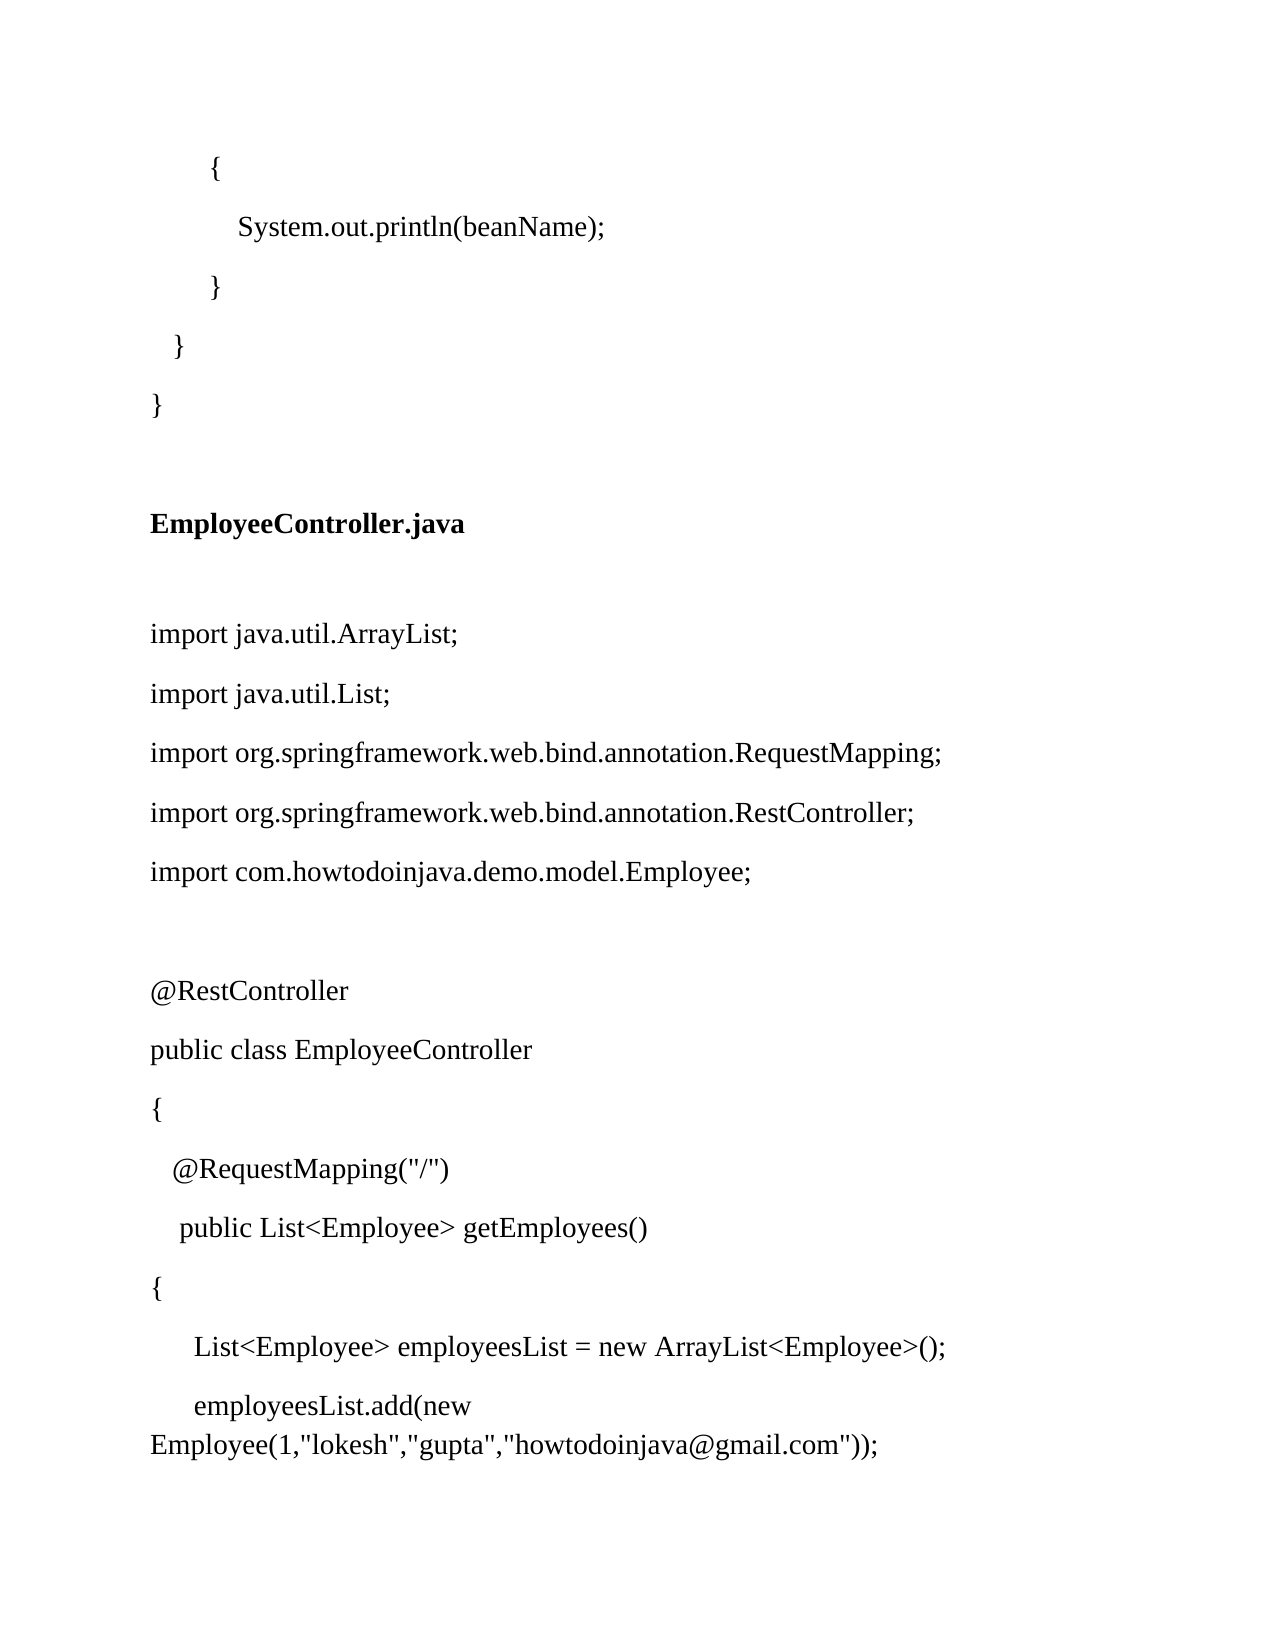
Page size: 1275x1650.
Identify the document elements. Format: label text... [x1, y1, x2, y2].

text public class EmployeeController [150, 1032, 1125, 1066]
text public List<Employee> getEmployees() [150, 1210, 1125, 1244]
text } [150, 328, 1125, 362]
text import com.howtodoinjava.demo.model.Employee; [150, 854, 1125, 888]
text EmployeeController.java [150, 506, 1125, 540]
text @RestController [150, 973, 1125, 1006]
text { [150, 1270, 1125, 1303]
text List<Employee> employeesList = new ArrayList<Employee>(); [150, 1329, 1125, 1363]
text } [150, 269, 1125, 302]
text { [150, 150, 1125, 183]
text import java.util.List; [150, 676, 1125, 709]
text import org.springframework.web.bind.annotation.RequestMapping; [150, 735, 1125, 769]
text employeesList.add(new Employee(1,"lokesh","gupta","howtodoinjava@gmail.com")); [150, 1388, 1125, 1461]
text import org.springframework.web.bind.annotation.RestController; [150, 795, 1125, 828]
text import java.util.ArrayList; [150, 617, 1125, 650]
text } [150, 387, 1125, 421]
text @RequestMapping("/") [150, 1151, 1125, 1184]
text System.out.println(beanName); [150, 209, 1125, 243]
text { [150, 1092, 1125, 1125]
